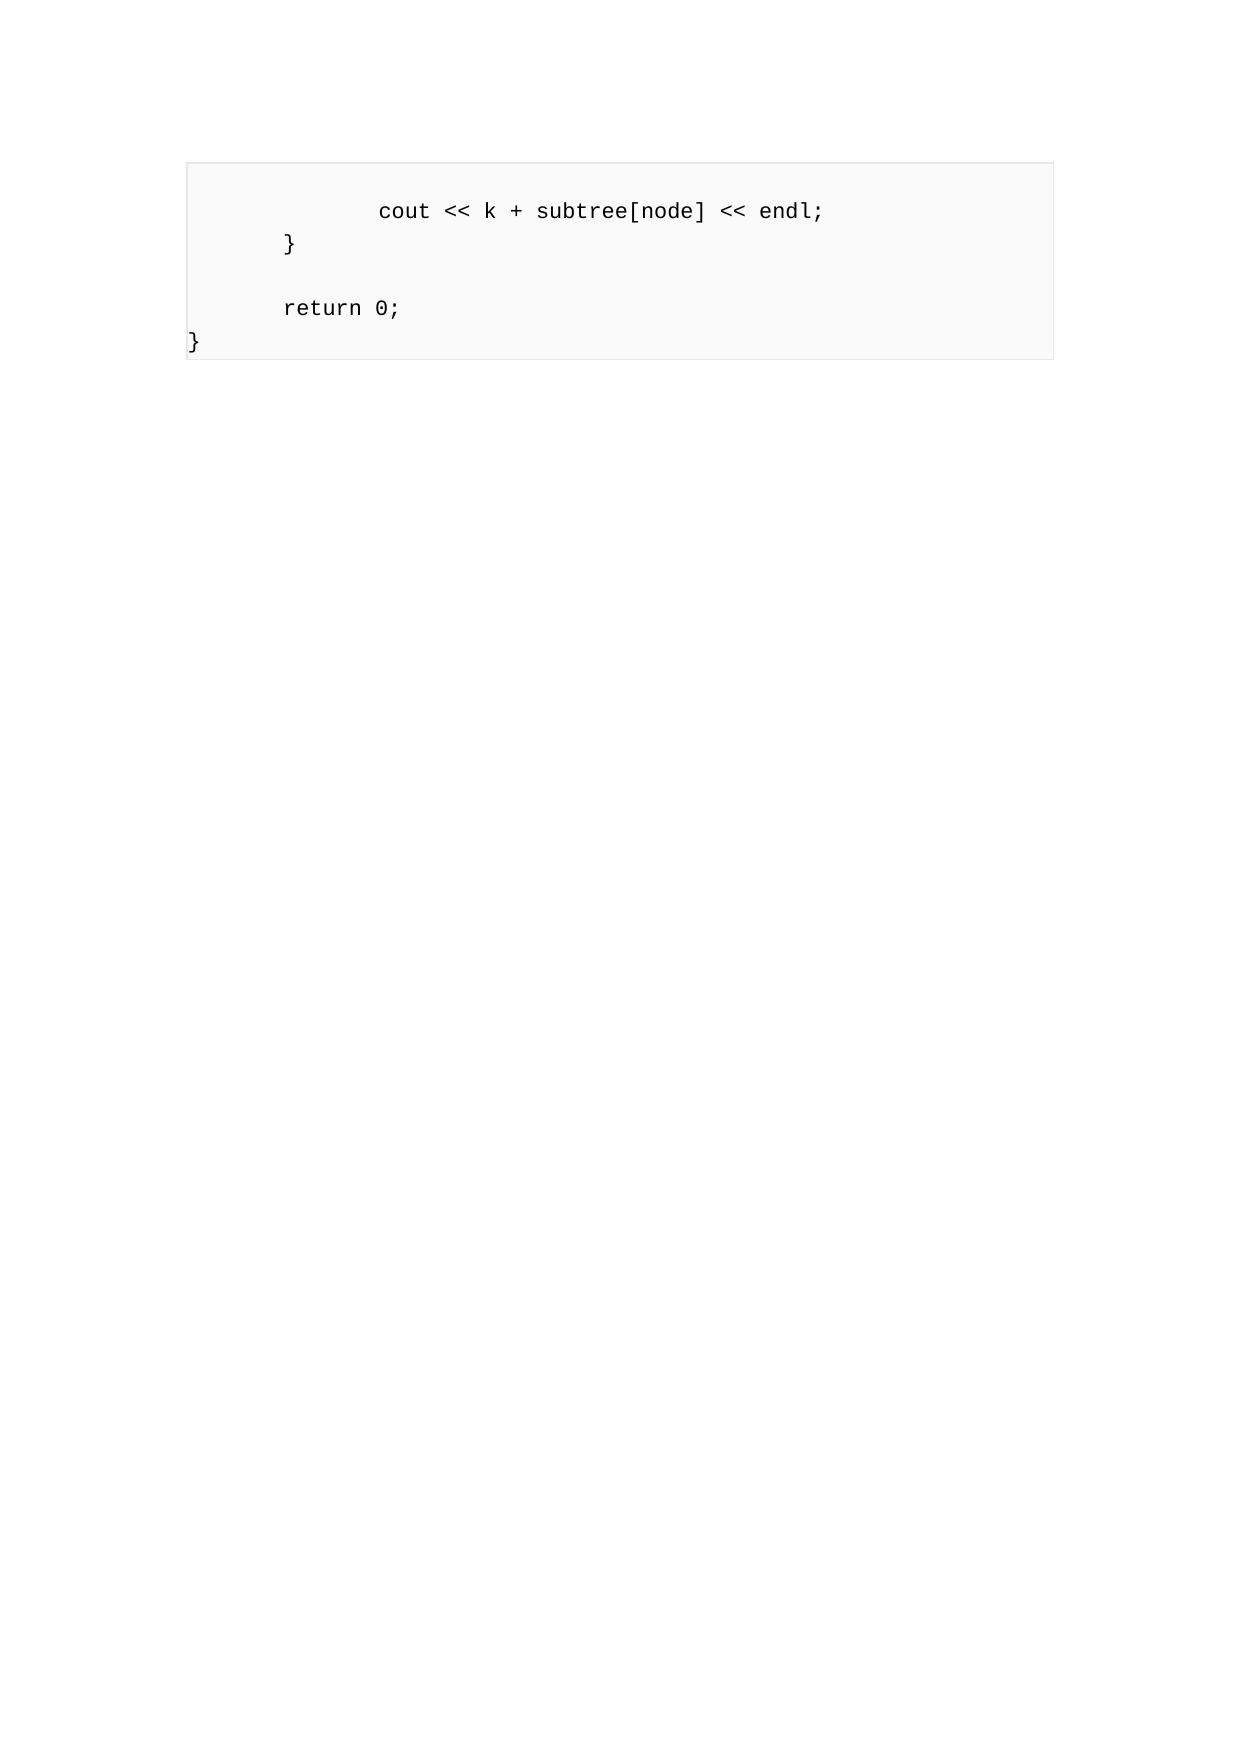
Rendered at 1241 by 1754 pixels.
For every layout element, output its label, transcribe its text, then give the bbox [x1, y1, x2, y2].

text cout << k + subtree[node] << endl; [188, 196, 1053, 228]
text } [188, 324, 1053, 359]
text return 0; [188, 293, 1053, 324]
text } [188, 228, 1053, 261]
